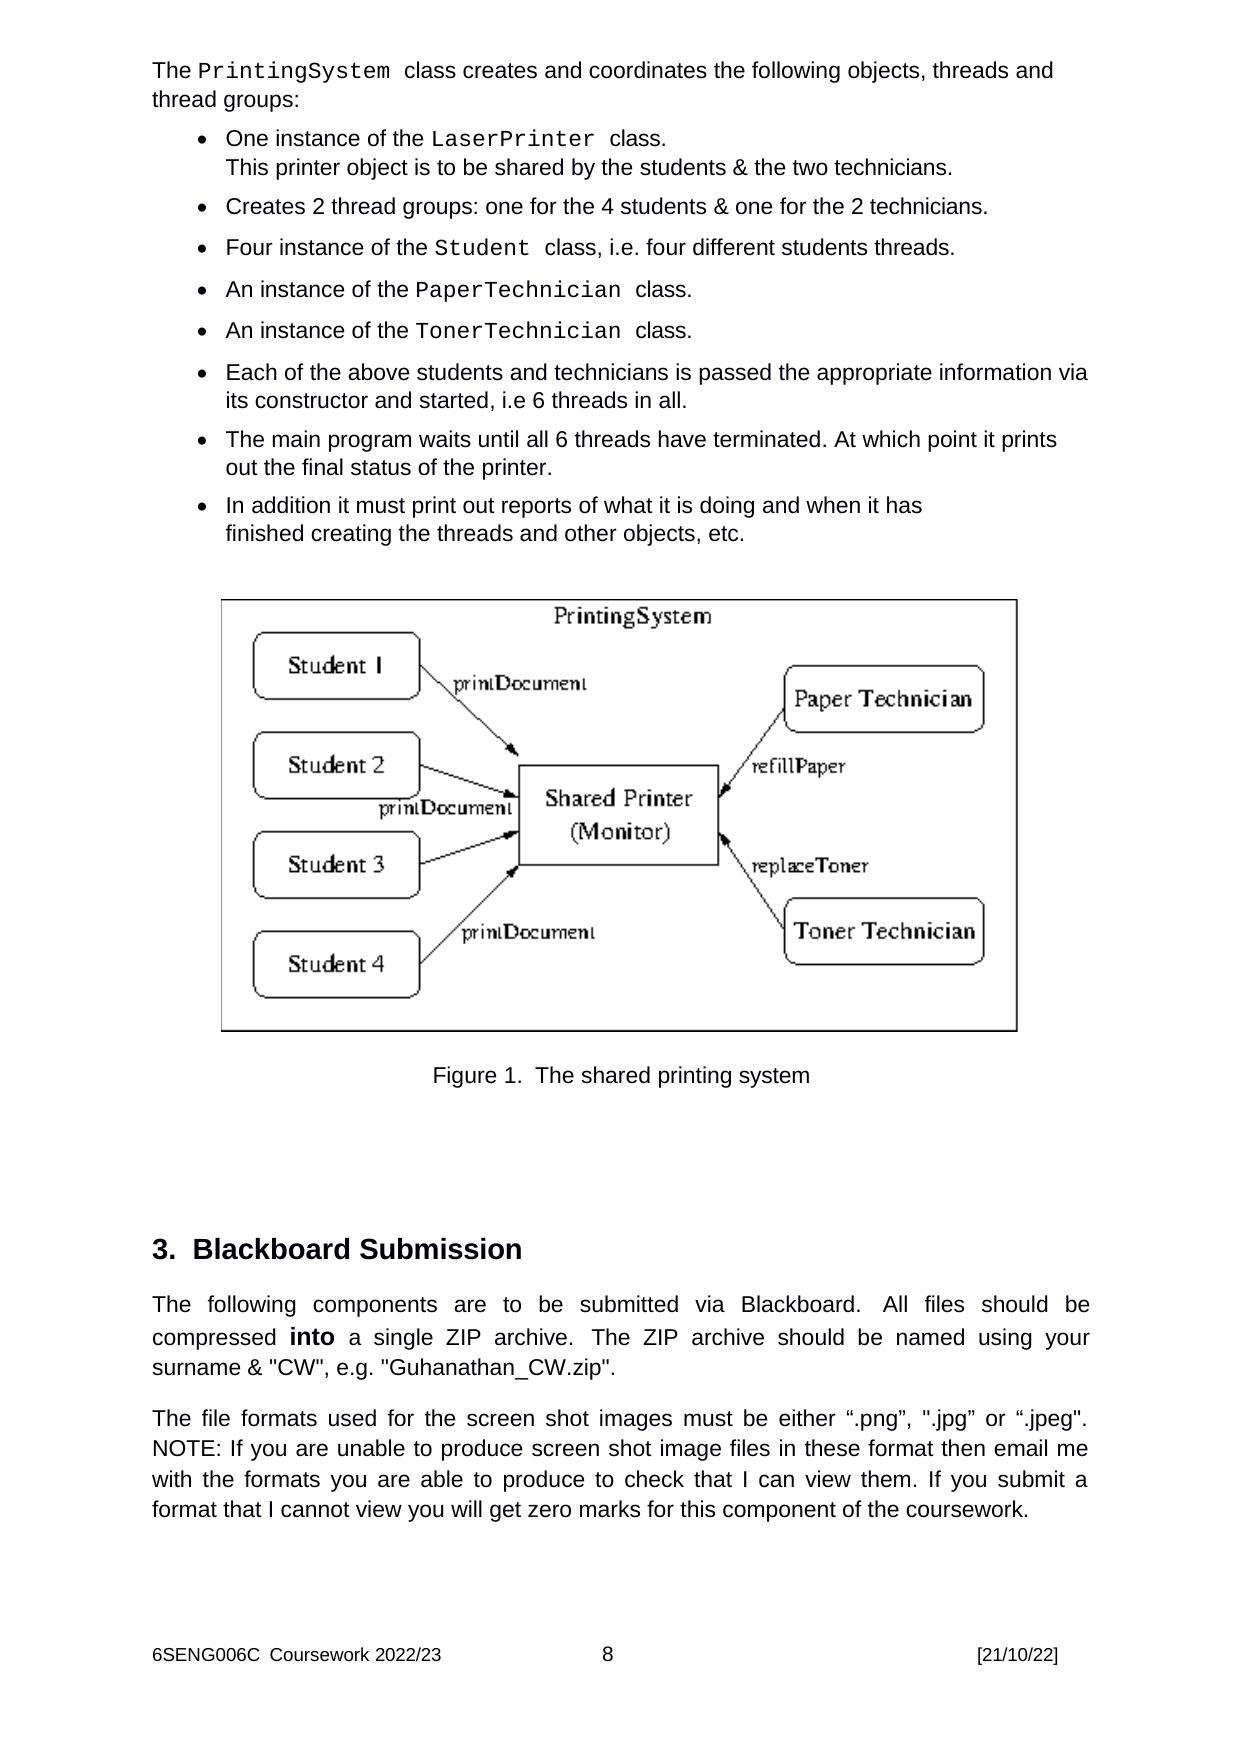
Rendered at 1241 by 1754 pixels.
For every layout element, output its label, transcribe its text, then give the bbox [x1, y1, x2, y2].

list The main program waits until all 6 threads have terminated. At which point it prints out the final status of the printer. [196, 425, 1057, 480]
list Four instance of the Student class, i.e. four different students threads. [196, 233, 1126, 262]
text The following components are to be submitted via Blackboard. All files should be compressed into a single ZIP archive. The ZIP archive should be named using your surname & "CW", e.g. "Guhanathan_CW.zip". [152, 1291, 1090, 1381]
picture [221, 599, 1018, 1032]
text The file formats used for the screen shot images must be either “.png”, ".jpg” or “.jpeg". NOTE: If you are unable to produce screen shot image files in these format then email me with the formats you are able to produce to check that I can view them. If you submit a format that I cannot view you will get zero marks for this component of the coursework. [152, 1405, 1089, 1522]
text The PrintingSystem class creates and coordinates the following objects, threads and thread groups: [152, 57, 1075, 112]
list An instance of the TonerTechnician class. [196, 316, 1126, 346]
list Creates 2 thread groups: one for the 4 students & one for the 2 technicians. [196, 192, 1126, 220]
subtitle Blackboard Submission [152, 1232, 1126, 1265]
list An instance of the PaperTechnician class. [196, 275, 1126, 304]
text Figure 1. The shared printing system [240, 1062, 1002, 1088]
list In addition it must print out reports of what it is doing and when it has finished creating the threads and other objects, etc. [196, 492, 1007, 547]
text This printer object is to be shared by the students & the two technicians. [225, 153, 1126, 180]
list Each of the above students and technicians is passed the appropriate information via its constructor and started, i.e 6 threads in all. [196, 358, 1088, 413]
list One instance of the LaserPrinter class. [196, 124, 1126, 153]
